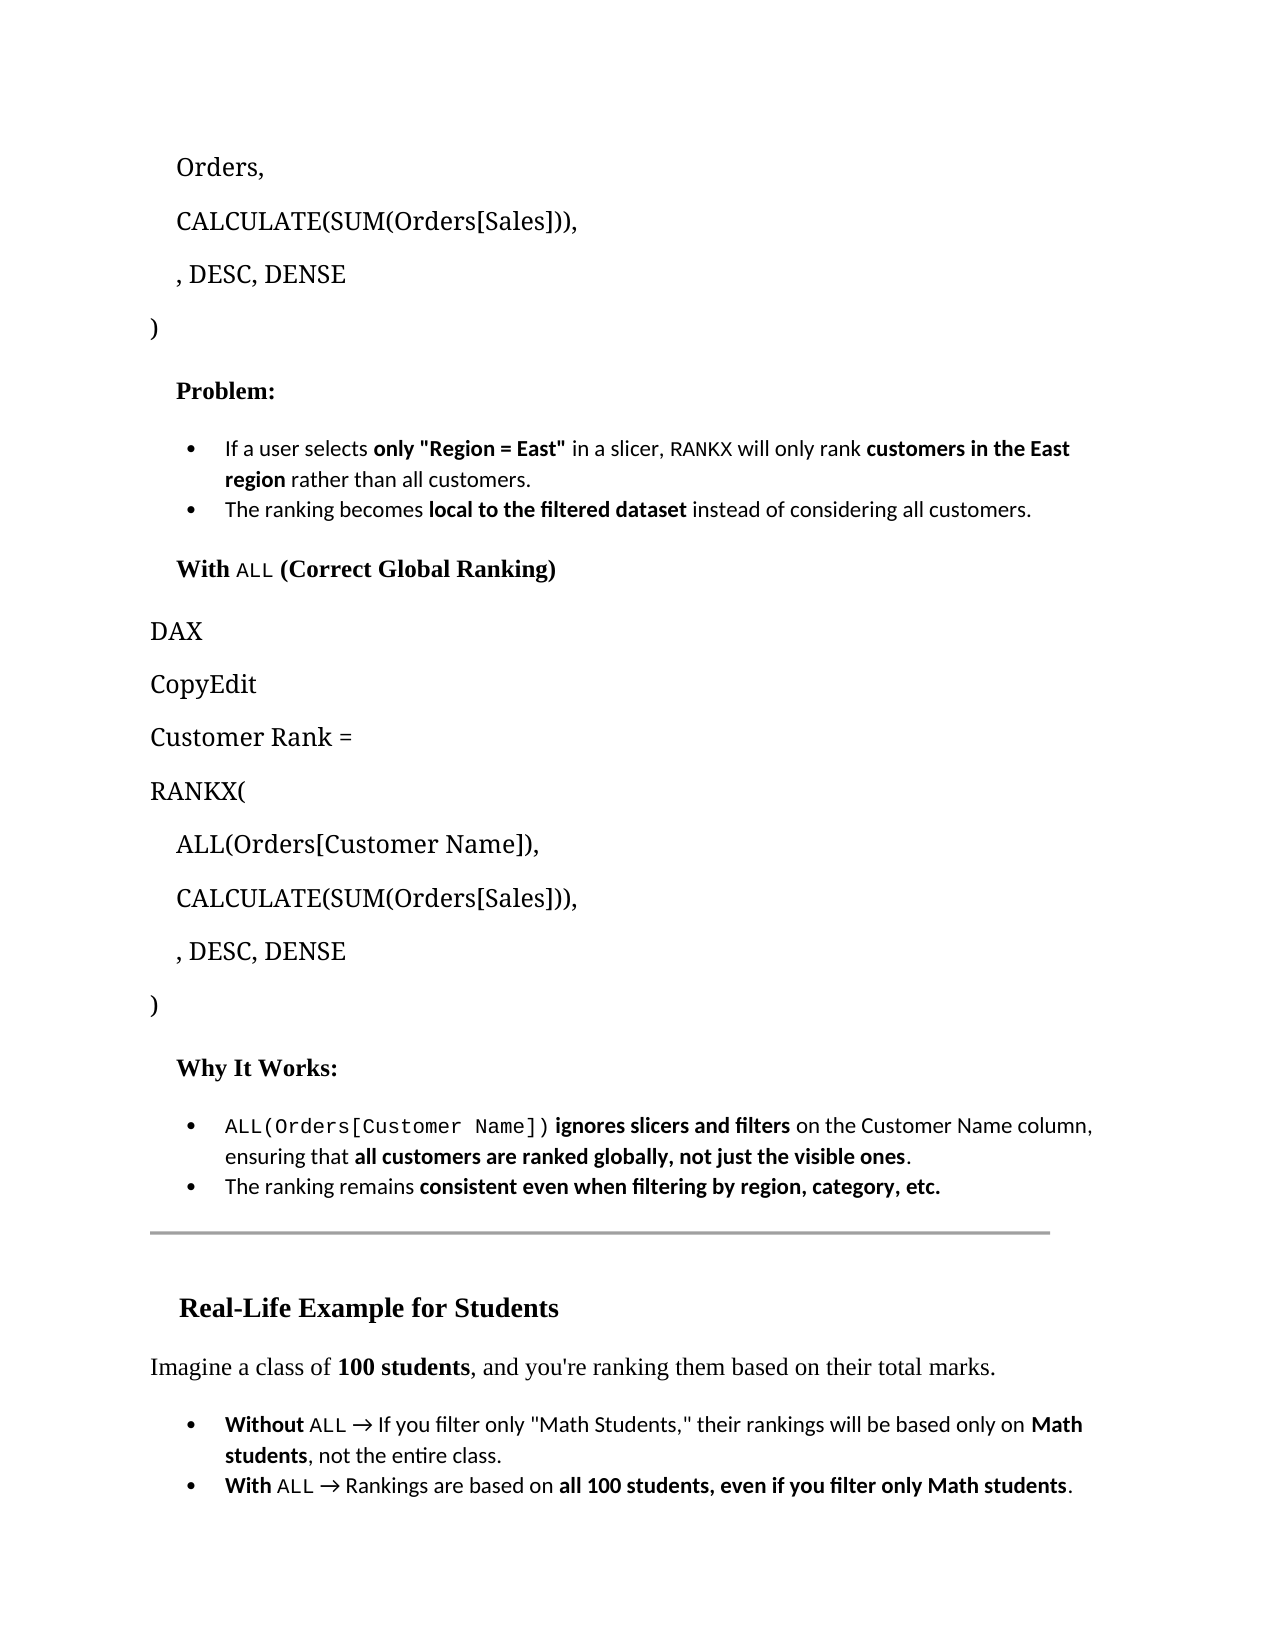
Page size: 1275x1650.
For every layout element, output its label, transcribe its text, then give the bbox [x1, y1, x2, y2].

text 💡 Why It Works: [150, 1053, 1125, 1082]
text Imagine a class of 100 students, and you're ranking them based on their total marks. [150, 1352, 1125, 1381]
text CALCULATE(SUM(Orders[Sales])), [150, 880, 1125, 914]
list If a user selects only "Region = East" in a slicer, RANKX will only rank customers in the East region rather than all customers. [187, 434, 1125, 493]
text DAX [150, 613, 1125, 647]
text , DESC, DENSE [150, 934, 1125, 968]
text , DESC, DENSE [150, 257, 1125, 291]
text ALL(Orders[Customer Name]), [150, 827, 1125, 861]
text Customer Rank = [150, 720, 1125, 754]
text ✅ With ALL (Correct Global Ranking) [150, 554, 1125, 584]
text CALCULATE(SUM(Orders[Sales])), [150, 203, 1125, 237]
text CopyEdit [150, 667, 1125, 701]
text 🚨 Problem: [150, 376, 1125, 405]
list Without ALL → If you filter only "Math Students," their rankings will be based only on Math students, not the entire class. [187, 1410, 1125, 1469]
list The ranking becomes local to the filtered dataset instead of considering all customers. [187, 495, 1125, 523]
subtitle 📌 Real-Life Example for Students [150, 1291, 1125, 1323]
text Orders, [150, 150, 1125, 184]
text ) [150, 987, 1125, 1021]
list With ALL → Rankings are based on all 100 students, even if you filter only Math students. [187, 1471, 1125, 1500]
text ) [150, 310, 1125, 344]
text RANKX( [150, 773, 1125, 808]
list ALL(Orders[Customer Name]) ignores slicers and filters on the Customer Name column, ensuring that all customers are ranked globally, not just the visible ones. [187, 1111, 1125, 1170]
list The ranking remains consistent even when filtering by region, category, etc. [187, 1172, 1125, 1200]
